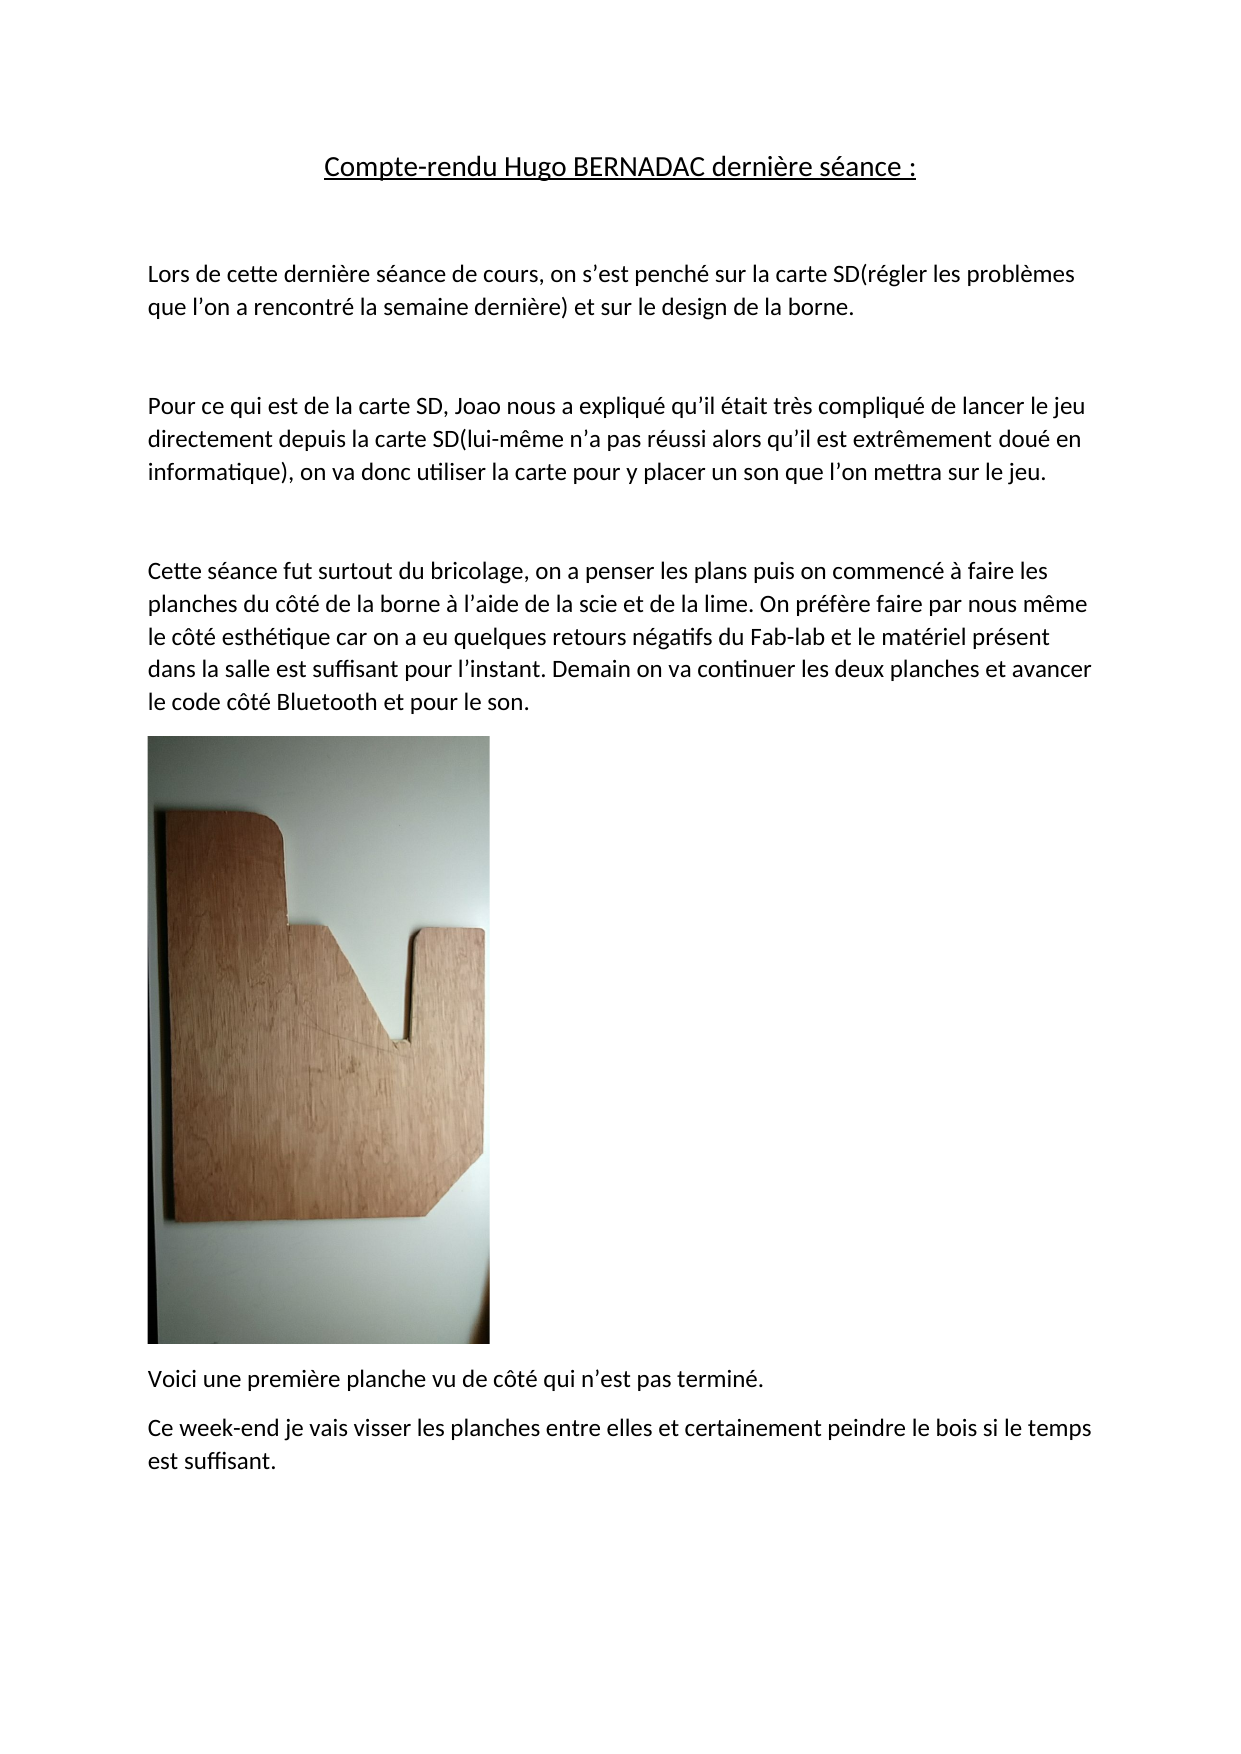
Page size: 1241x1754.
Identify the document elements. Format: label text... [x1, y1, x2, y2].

text Ce week-end je vais visser les planches entre elles et certainement peindre le bois si le temps est suffisant. [148, 1412, 1093, 1476]
text Compte-rendu Hugo BERNADAC dernière séance : [148, 148, 1093, 183]
text Lors de cette dernière séance de cours, on s’est penché sur la carte SD(régler les problèmes que l’on a rencontré la semaine dernière) et sur le design de la borne. [148, 258, 1093, 321]
text Pour ce qui est de la carte SD, Joao nous a expliqué qu’il était très compliqué de lancer le jeu directement depuis la carte SD(lui-même n’a pas réussi alors qu’il est extrêmement doué en informatique), on va donc utiliser la carte pour y placer un son que l’on mettra sur le jeu. [148, 390, 1093, 486]
text Voici une première planche vu de côté qui n’est pas terminé. [148, 1363, 1093, 1393]
picture [147, 736, 490, 1344]
text Cette séance fut surtout du bricolage, on a penser les plans puis on commencé à faire les planches du côté de la borne à l’aide de la scie et de la lime. On préfère faire par nous même le côté esthétique car on a eu quelques retours négatifs du Fab-lab et le matériel présent dans la salle est suffisant pour l’instant. Demain on va continuer les deux planches et avancer le code côté Bluetooth et pour le son. [148, 555, 1093, 717]
